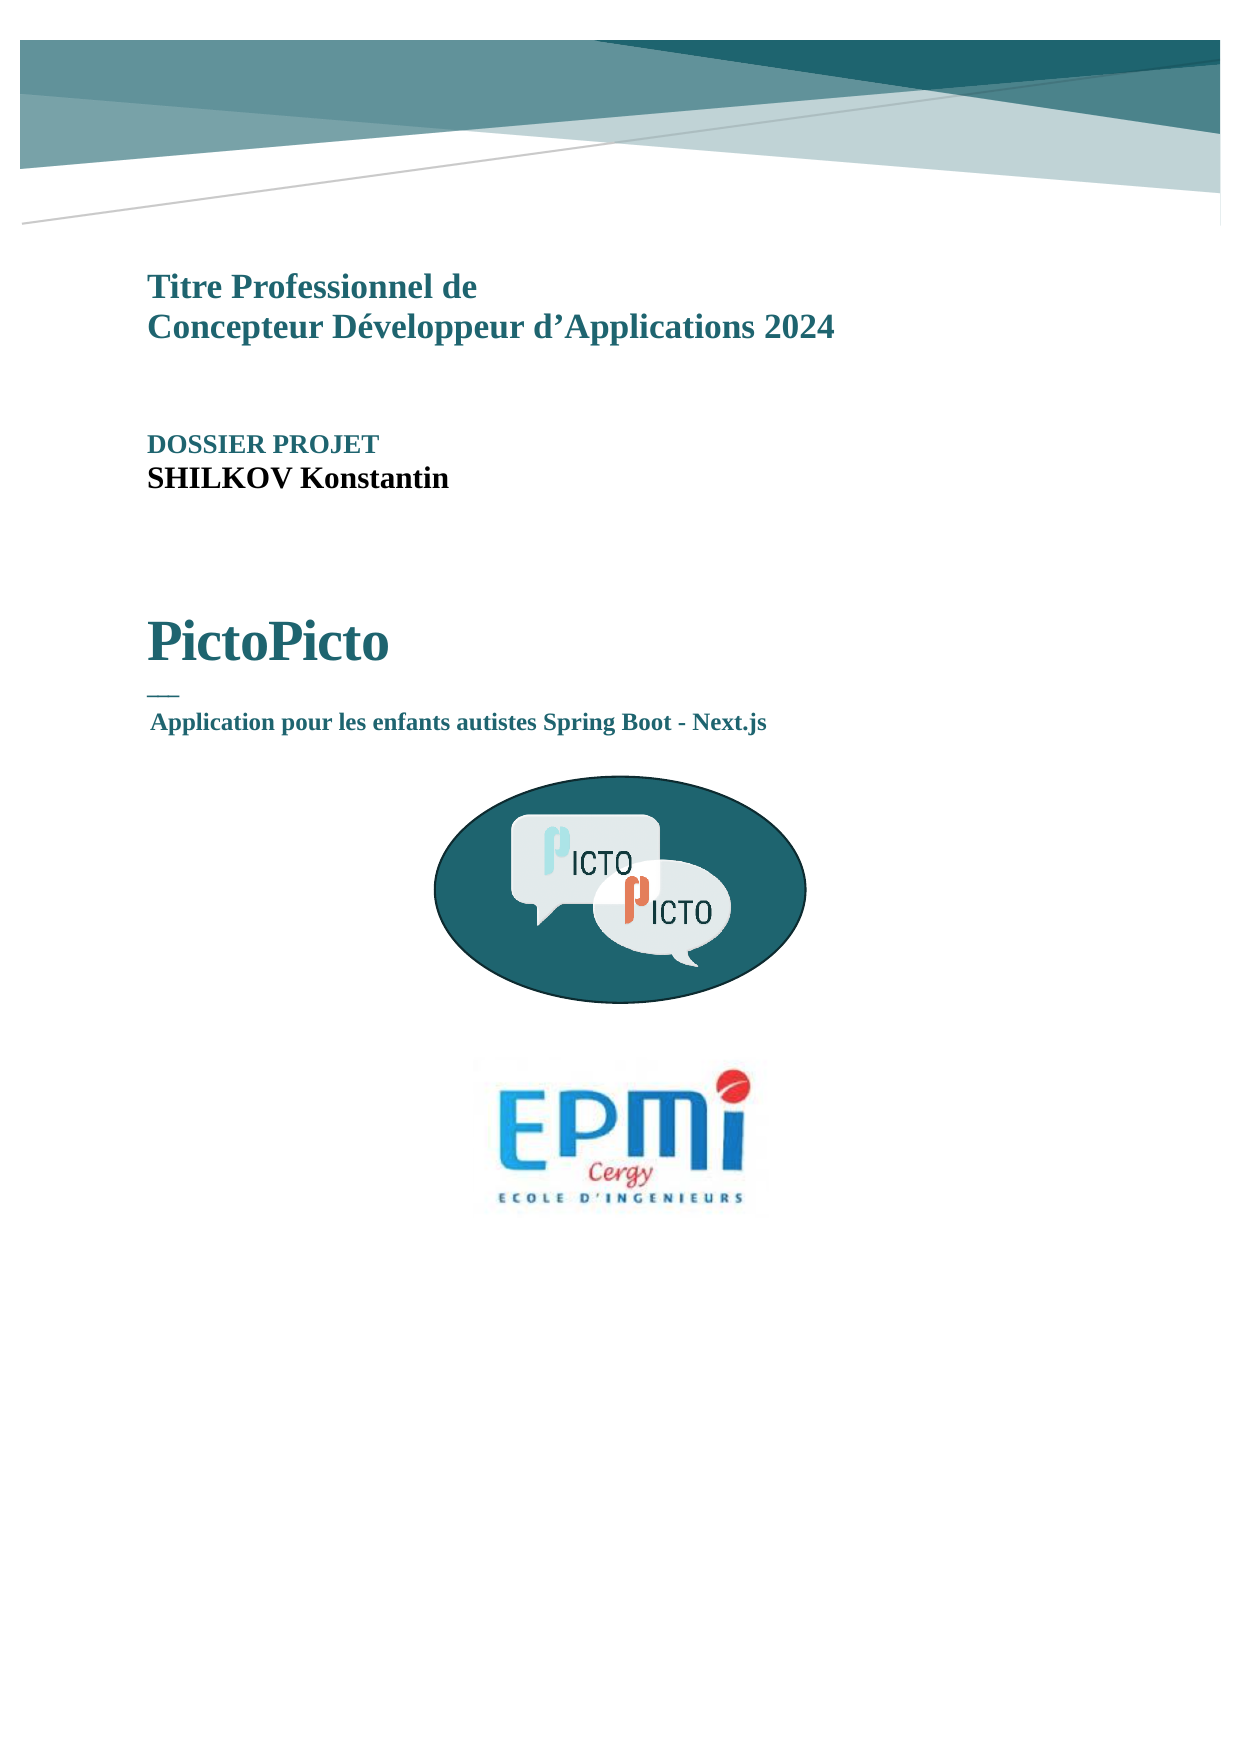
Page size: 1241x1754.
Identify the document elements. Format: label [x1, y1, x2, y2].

picture [509, 814, 733, 970]
picture [20, 40, 1221, 240]
